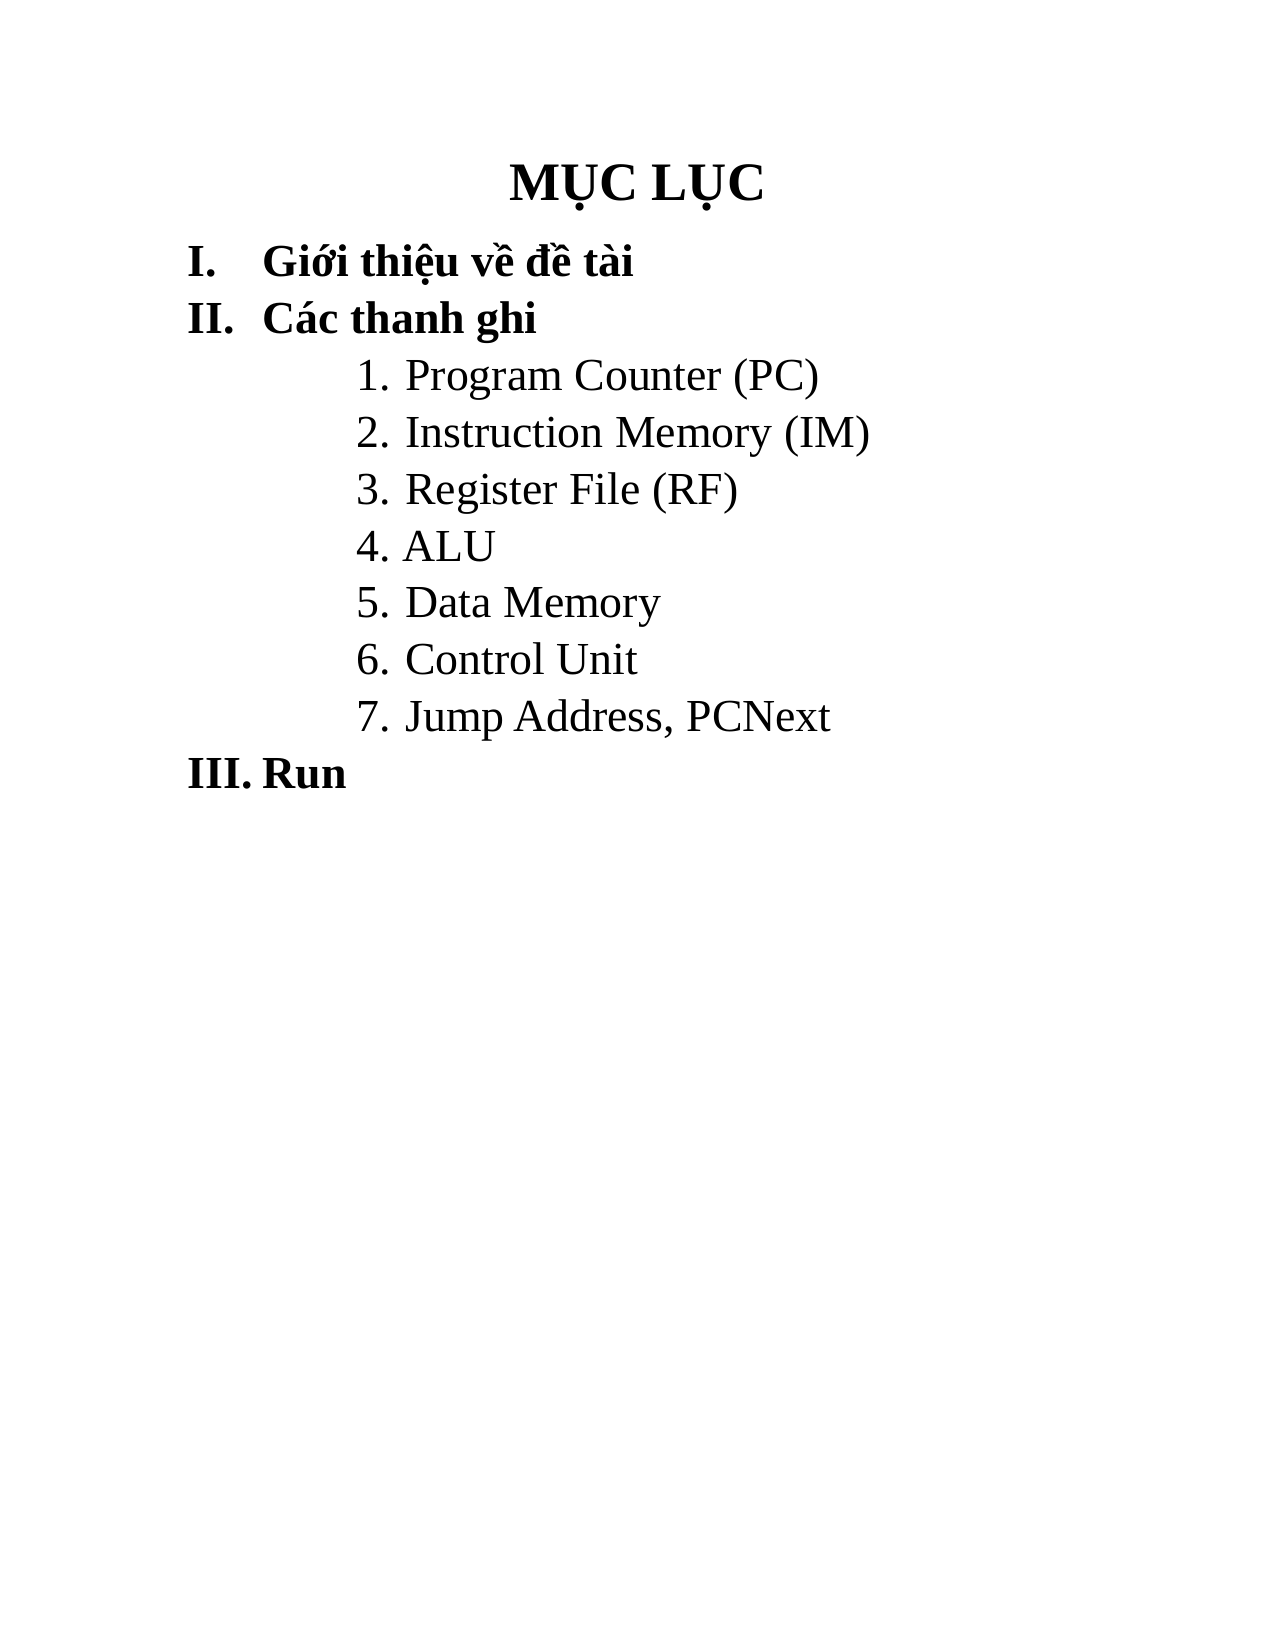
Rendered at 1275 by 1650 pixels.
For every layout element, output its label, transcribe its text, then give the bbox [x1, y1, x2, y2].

list ALU [356, 518, 1125, 571]
list Jump Address, PCNext [356, 689, 1125, 742]
list Register File (RF) [356, 461, 1125, 514]
list Instruction Memory (IM) [356, 404, 1125, 457]
list Control Unit [356, 632, 1125, 685]
list Run [187, 746, 1125, 798]
list Các thanh ghi [187, 291, 1125, 343]
text MỤC LỤC [150, 150, 1125, 212]
list Giới thiệu về đề tài [187, 234, 1125, 287]
list Program Counter (PC) [356, 348, 1125, 400]
list Data Memory [356, 575, 1125, 628]
